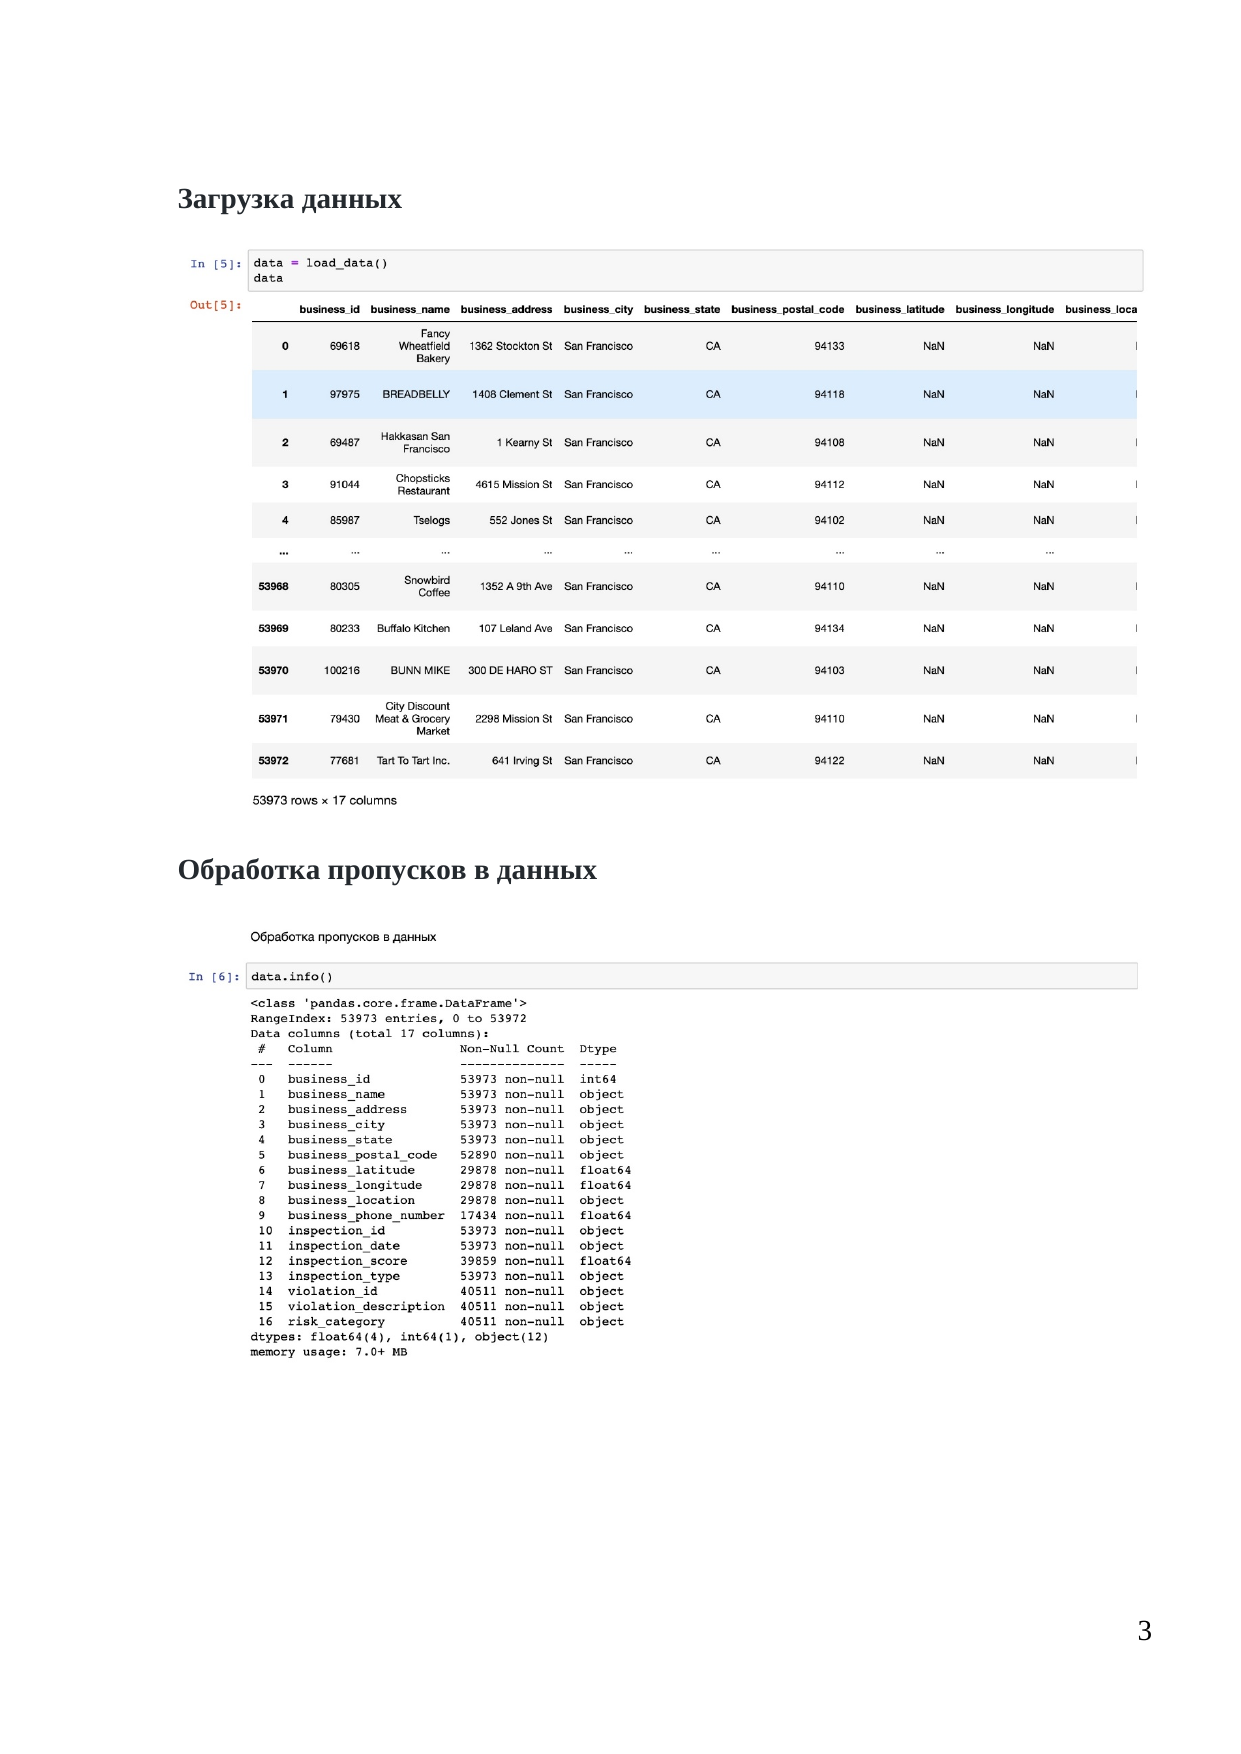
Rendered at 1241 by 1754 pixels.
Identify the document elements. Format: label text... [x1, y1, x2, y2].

picture [177, 243, 1152, 823]
text Обработка пропусков в данных [177, 852, 1152, 885]
picture [177, 914, 1152, 1373]
text Загрузка данных [177, 181, 1152, 214]
